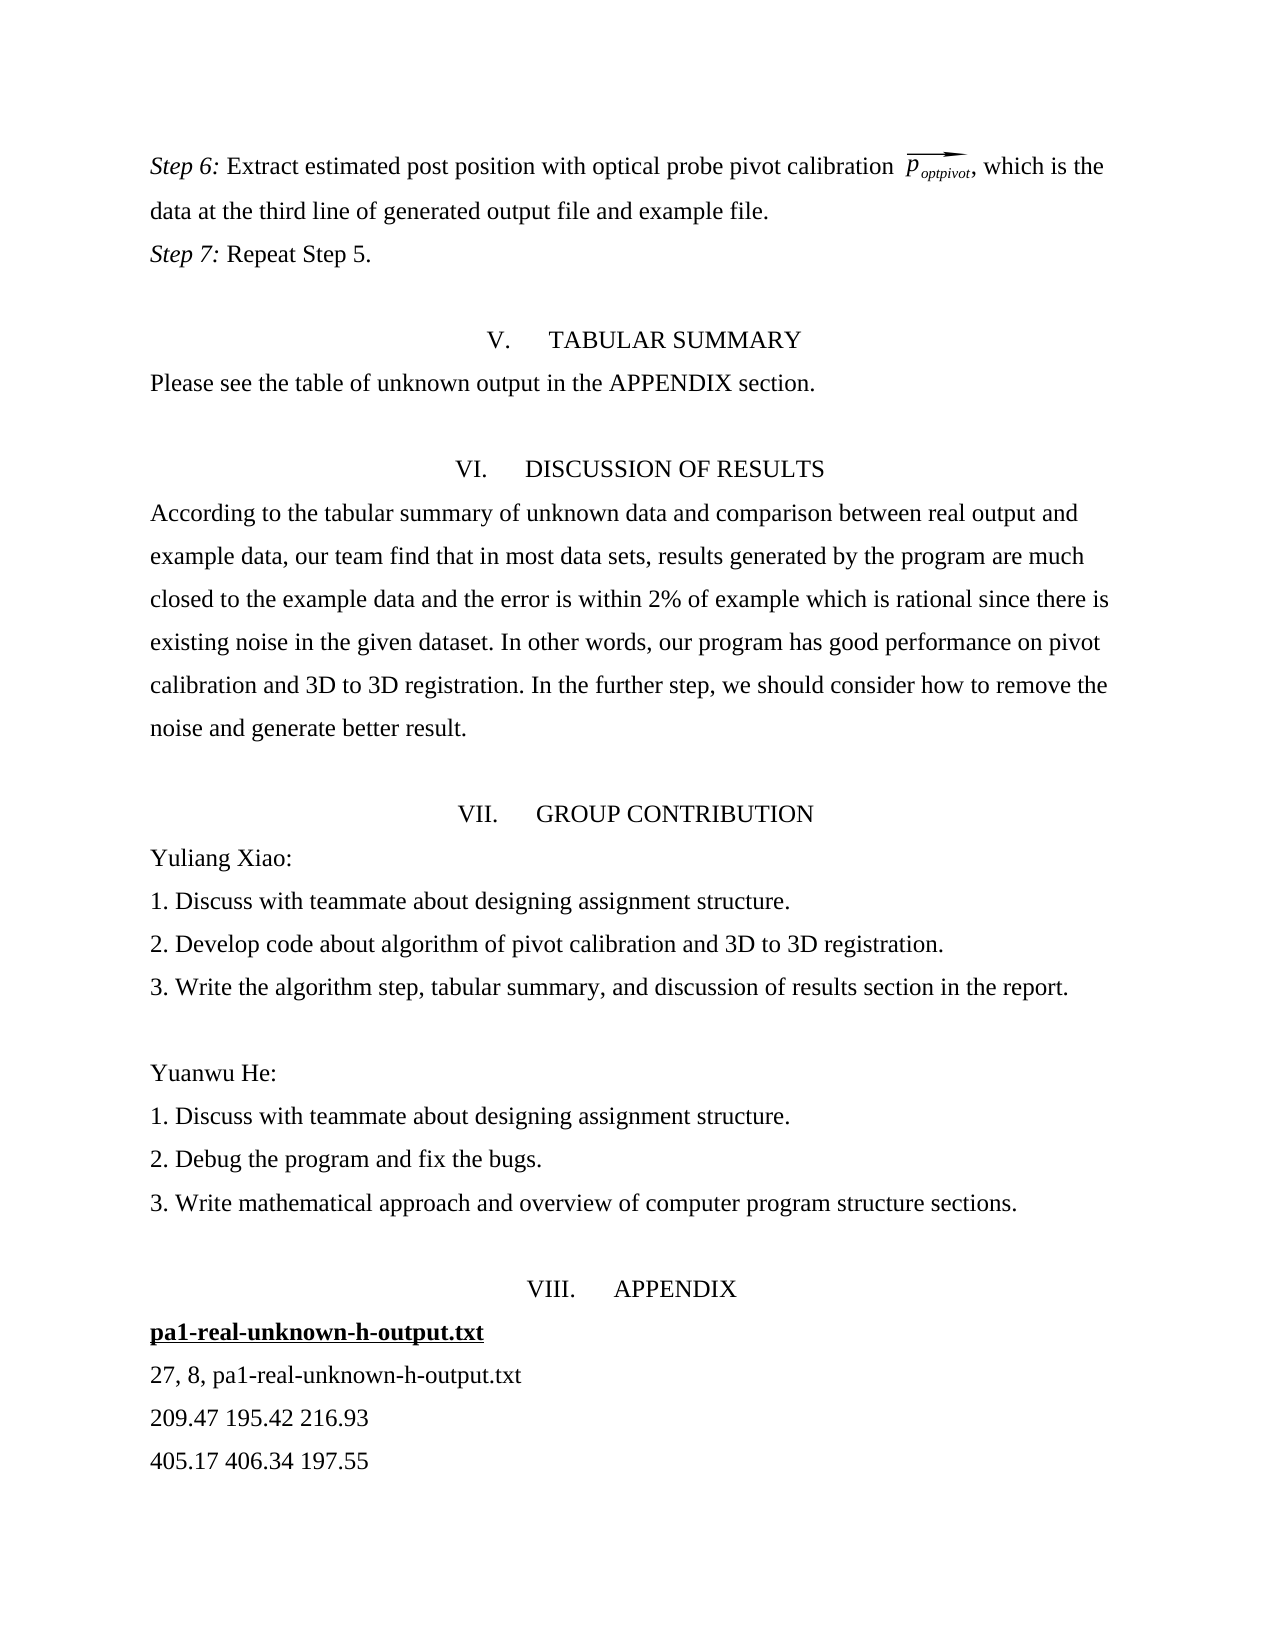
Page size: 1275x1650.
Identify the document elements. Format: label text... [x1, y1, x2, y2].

text Please see the table of unknown output in the APPENDIX section. [150, 368, 1125, 397]
text 1. Discuss with teammate about designing assignment structure. [150, 1101, 1125, 1130]
text 1. Discuss with teammate about designing assignment structure. [150, 886, 1125, 914]
text 405.17 406.34 197.55 [150, 1446, 1125, 1475]
text According to the tabular summary of unknown data and comparison between real output and example data, our team find that in most data sets, results generated by the program are much closed to the example data and the error is within 2% of example which is rational since there is existing noise in the given dataset. In other words, our program has good performance on pivot calibration and 3D to 3D registration. In the further step, we should consider how to remove the noise and generate better result. [150, 498, 1125, 742]
text 27, 8, pa1-real-unknown-h-output.txt [150, 1360, 1125, 1389]
text 3. Write the algorithm step, tabular summary, and discussion of results section in the report. [150, 972, 1125, 1001]
text pa1-real-unknown-h-output.txt [150, 1317, 1125, 1346]
text 209.47 195.42 216.93 [150, 1403, 1125, 1432]
text 2. Debug the program and fix the bugs. [150, 1144, 1125, 1173]
text Yuanwu He: [150, 1058, 1125, 1087]
list TABULAR SUMMARY [187, 325, 1125, 354]
list GROUP CONTRIBUTION [187, 799, 1125, 828]
text Step 6: Extract estimated post position with optical probe pivot calibration , which is the data at the third line of generated output file and example file. [150, 150, 1125, 224]
text 3. Write mathematical approach and overview of computer program structure sections. [150, 1188, 1125, 1216]
list DISCUSSION OF RESULTS [187, 454, 1125, 483]
text Yuliang Xiao: [150, 843, 1125, 871]
list APPENDIX [187, 1274, 1125, 1303]
text Step 7: Repeat Step 5. [150, 239, 1125, 268]
text 2. Develop code about algorithm of pivot calibration and 3D to 3D registration. [150, 929, 1125, 958]
